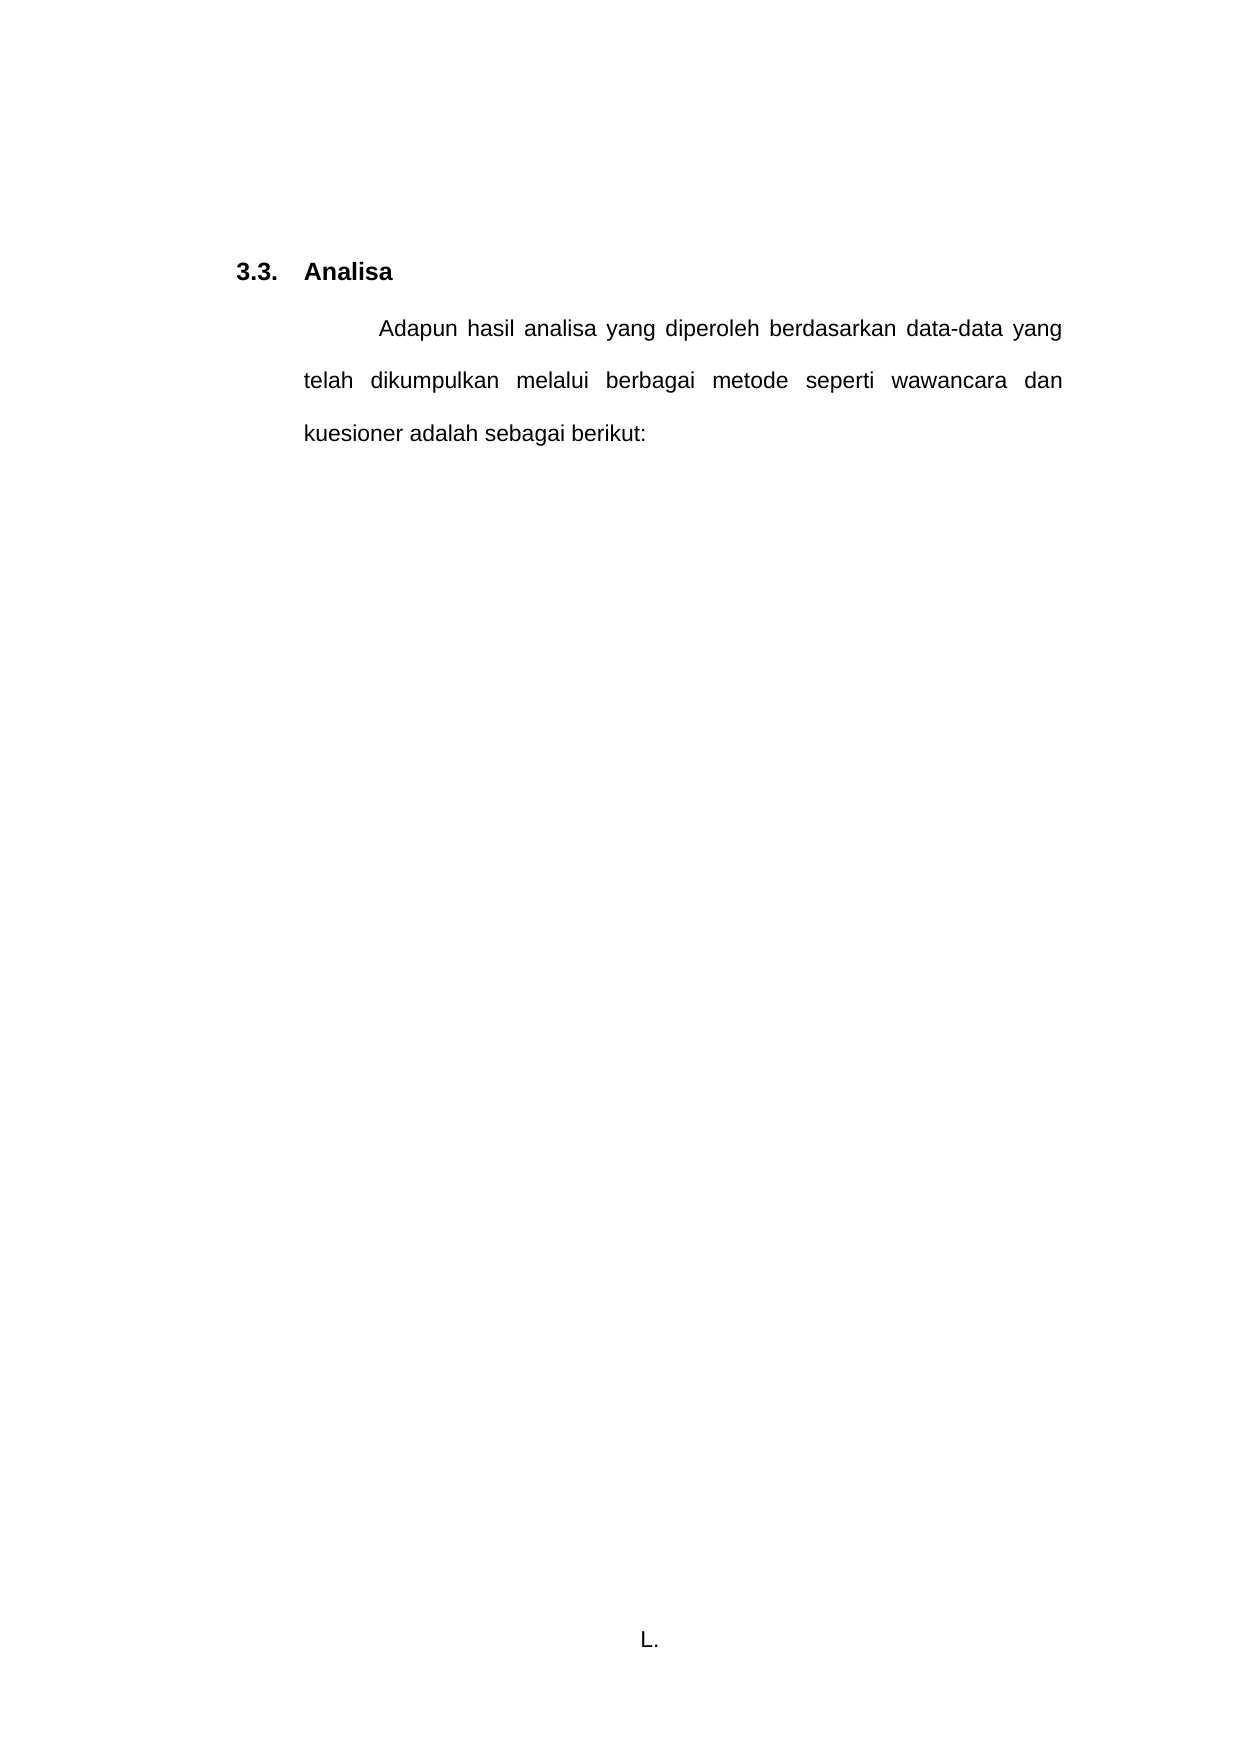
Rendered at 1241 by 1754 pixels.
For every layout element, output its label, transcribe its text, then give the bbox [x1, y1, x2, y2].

subtitle Analisa [236, 257, 1063, 286]
text Adapun hasil analisa yang diperoleh berdasarkan data-data yang telah dikumpulkan melalui berbagai metode seperti wawancara dan kuesioner adalah sebagai berikut: [304, 314, 1063, 446]
